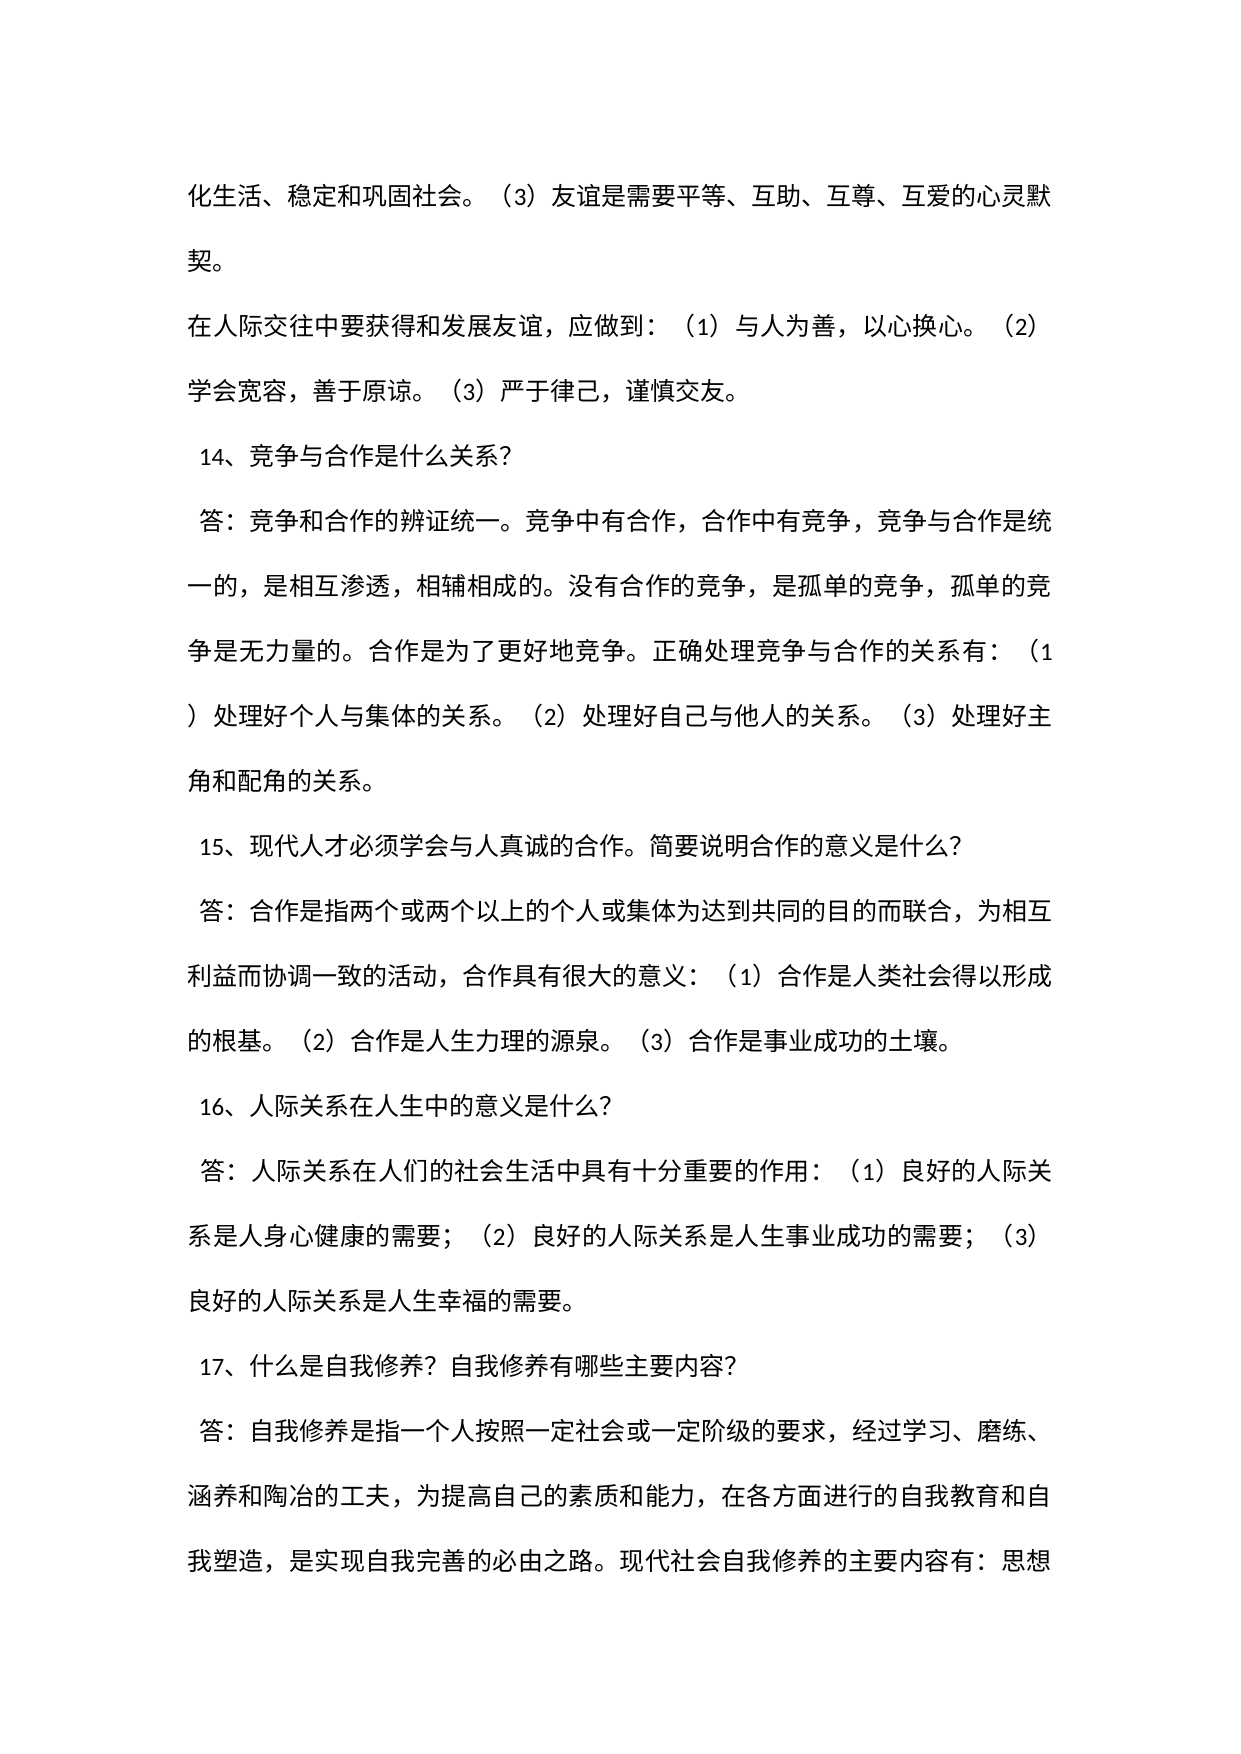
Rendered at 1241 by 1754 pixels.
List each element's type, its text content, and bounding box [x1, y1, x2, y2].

text 16、人际关系在人生中的意义是什么？ [187, 1072, 1053, 1137]
text 答：合作是指两个或两个以上的个人或集体为达到共同的目的而联合，为相互利益而协调一致的活动，合作具有很大的意义：（1）合作是人类社会得以形成的根基。（2）合作是人生力理的源泉。（3）合作是事业成功的土壤。 [187, 877, 1053, 1072]
text 在人际交往中要获得和发展友谊，应做到：（1）与人为善，以心换心。（2）学会宽容，善于原谅。（3）严于律己，谨慎交友。 [187, 292, 1053, 422]
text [187, 1397, 1053, 1592]
text 14、竞争与合作是什么关系？ [187, 422, 1053, 487]
text 15、现代人才必须学会与人真诚的合作。简要说明合作的意义是什么？ [187, 812, 1053, 877]
text 17、什么是自我修养？自我修养有哪些主要内容？ [187, 1332, 1053, 1397]
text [187, 162, 1053, 292]
text 答：人际关系在人们的社会生活中具有十分重要的作用：（1）良好的人际关系是人身心健康的需要；（2）良好的人际关系是人生事业成功的需要；（3）良好的人际关系是人生幸福的需要。 [187, 1137, 1053, 1332]
text 答：竞争和合作的辨证统一。竞争中有合作，合作中有竞争，竞争与合作是统一的，是相互渗透，相辅相成的。没有合作的竞争，是孤单的竞争，孤单的竞争是无力量的。合作是为了更好地竞争。正确处理竞争与合作的关系有：（1 ）处理好个人与集体的关系。（2）处理好自己与他人的关系。（3）处理好主角和配角的关系。 [187, 487, 1053, 812]
